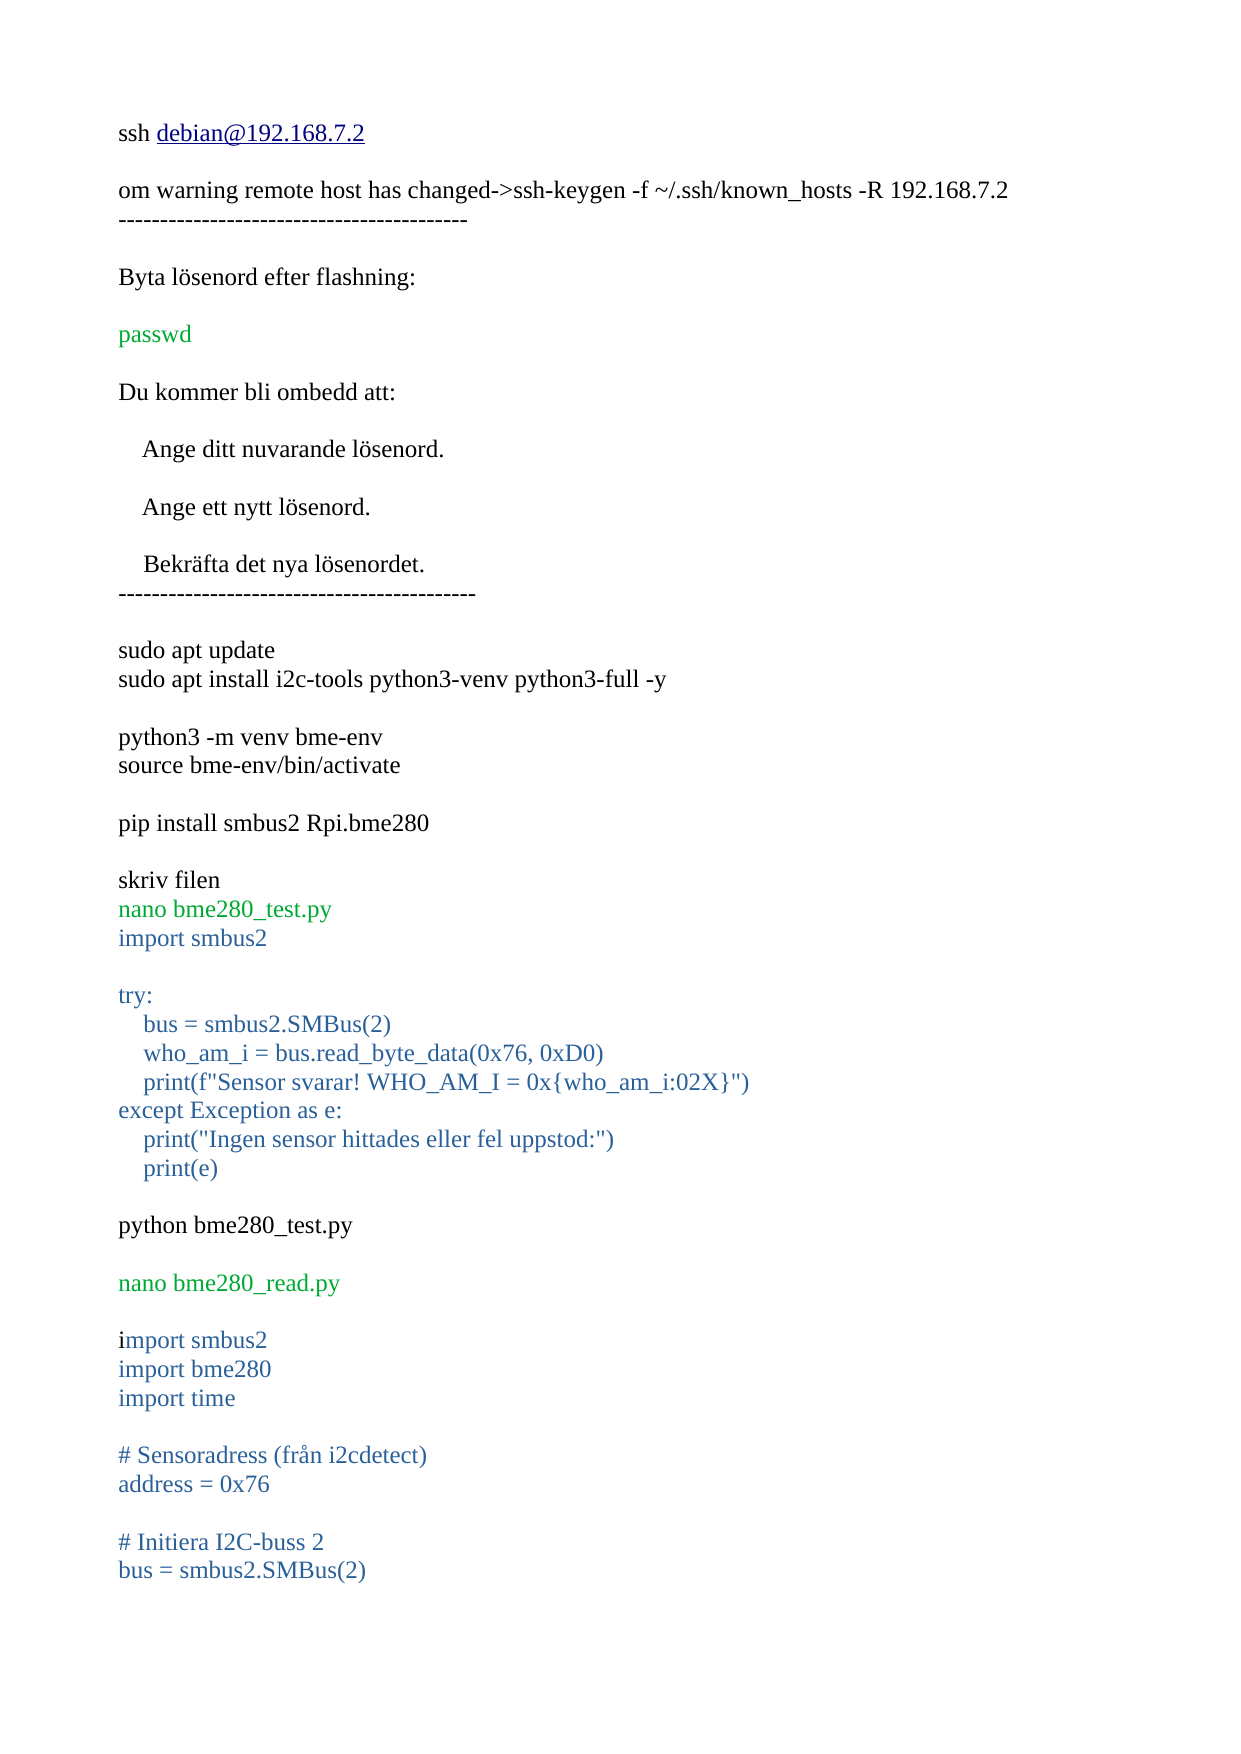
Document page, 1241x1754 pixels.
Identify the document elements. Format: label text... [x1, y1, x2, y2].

text print(e) [118, 1153, 1122, 1182]
text python3 -m venv bme-env [118, 722, 1122, 751]
text bus = smbus2.SMBus(2) [118, 1009, 1122, 1038]
text sudo apt install i2c-tools python3-venv python3-full -y [118, 664, 1122, 693]
text skriv filen [118, 866, 1122, 894]
text import bme280 [118, 1354, 1122, 1383]
text Du kommer bli ombedd att: [118, 377, 1122, 406]
text nano bme280_test.py import smbus2 [118, 894, 1122, 952]
text address = 0x76 [118, 1469, 1122, 1498]
text om warning remote host has changed->ssh-keygen -f ~/.ssh/known_hosts -R 192.168.7.2 [118, 176, 1122, 204]
text source bme-env/bin/activate [118, 751, 1122, 779]
text Byta lösenord efter flashning: [118, 262, 1122, 291]
text bus = smbus2.SMBus(2) [118, 1556, 1122, 1584]
text import time [118, 1383, 1122, 1412]
text ssh debian@192.168.7.2 [118, 118, 1122, 147]
text try: [118, 981, 1122, 1009]
text print("Ingen sensor hittades eller fel uppstod:") [118, 1124, 1122, 1153]
text python bme280_test.py [118, 1211, 1122, 1239]
text except Exception as e: [118, 1096, 1122, 1124]
text who_am_i = bus.read_byte_data(0x76, 0xD0) [118, 1038, 1122, 1067]
text Ange ditt nuvarande lösenord. [118, 434, 1122, 463]
text print(f"Sensor svarar! WHO_AM_I = 0x{who_am_i:02X}") [118, 1067, 1122, 1096]
text # Sensoradress (från i2cdetect) [118, 1441, 1122, 1469]
text ------------------------------------------- [118, 578, 1122, 607]
text Bekräfta det nya lösenordet. [118, 549, 1122, 578]
text passwd [118, 319, 1122, 348]
text Ange ett nytt lösenord. [118, 492, 1122, 521]
text import smbus2 [118, 1326, 1122, 1354]
text nano bme280_read.py [118, 1268, 1122, 1297]
text ------------------------------------------ [118, 204, 1122, 233]
text pip install smbus2 Rpi.bme280 [118, 808, 1122, 837]
text sudo apt update [118, 636, 1122, 664]
text # Initiera I2C-buss 2 [118, 1527, 1122, 1556]
